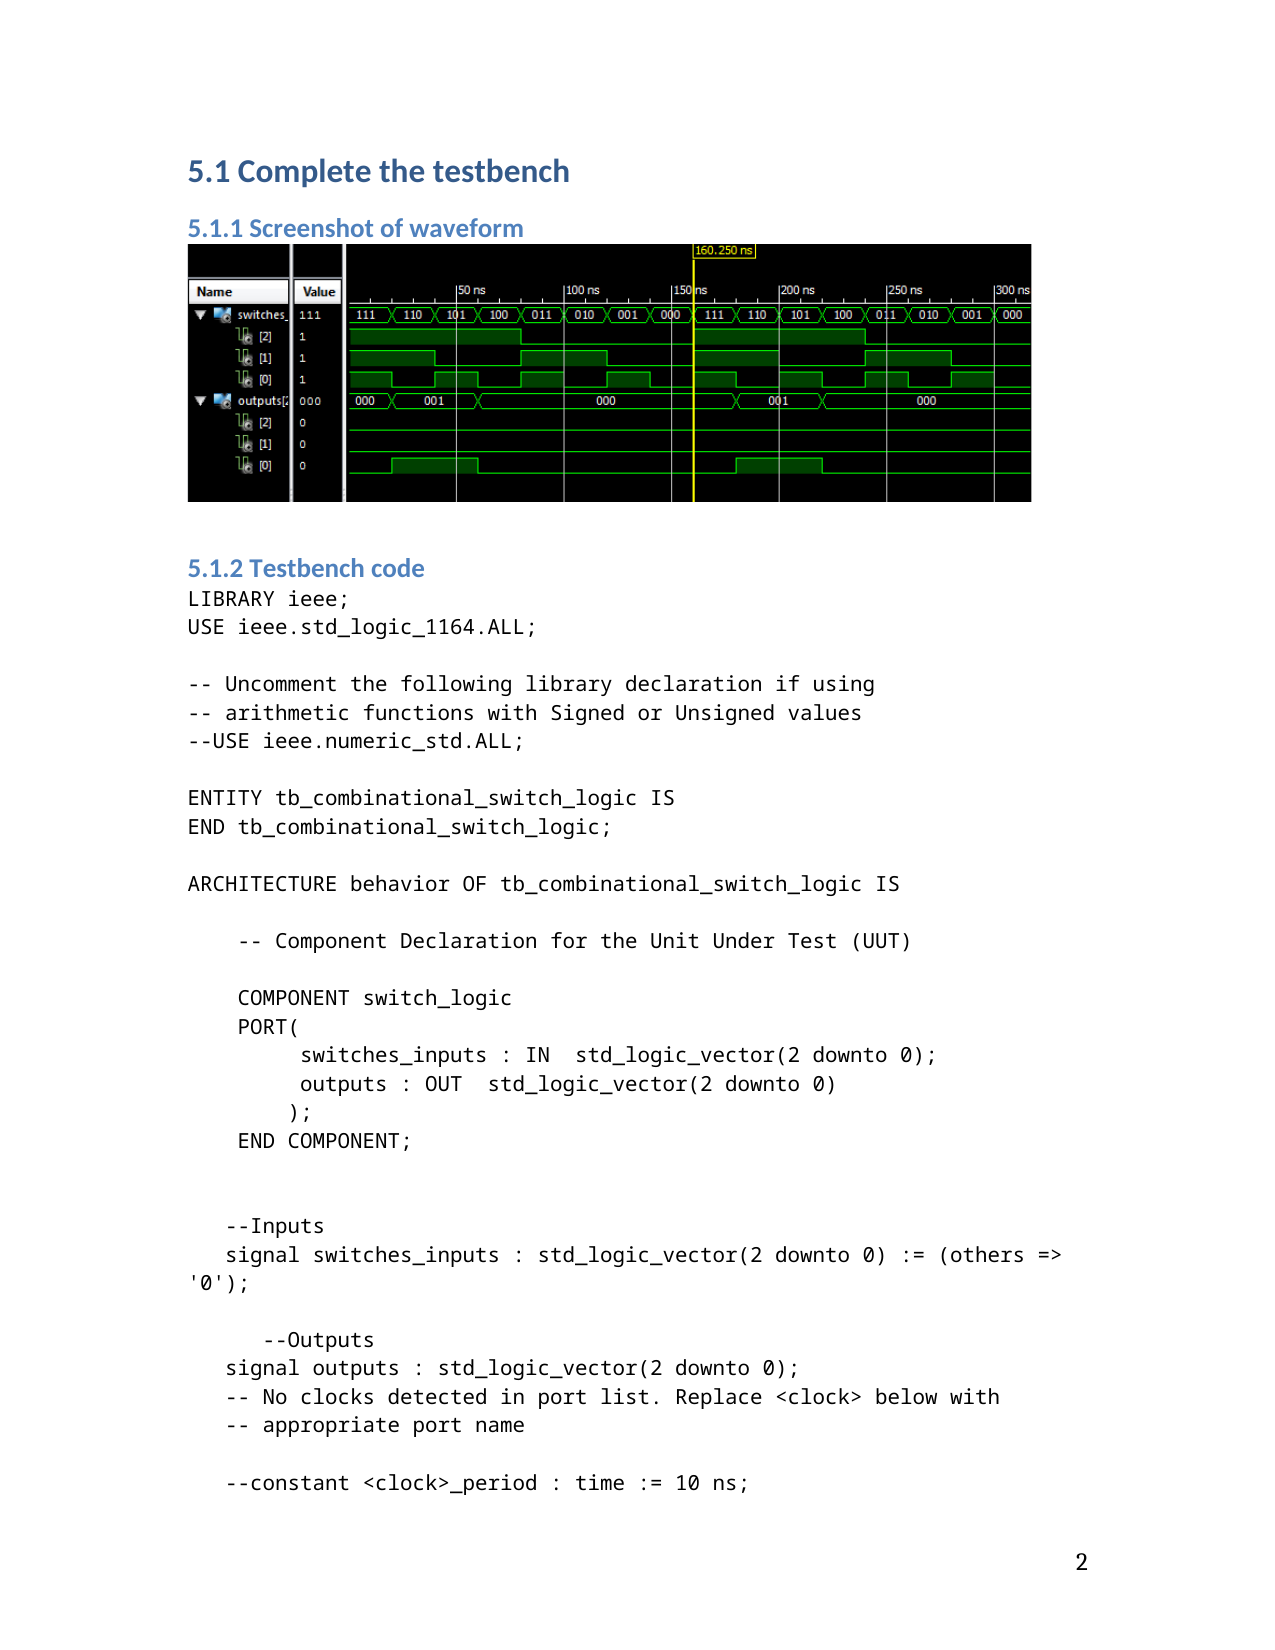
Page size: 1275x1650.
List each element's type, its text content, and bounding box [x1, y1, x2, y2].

text -- Component Declaration for the Unit Under Test (UUT) [187, 926, 1087, 955]
picture [187, 244, 1032, 502]
text PORT( [187, 1012, 1087, 1040]
text signal outputs : std_logic_vector(2 downto 0); [187, 1353, 1087, 1382]
text -- appropriate port name [187, 1410, 1087, 1439]
text ENTITY tb_combinational_switch_logic IS [187, 783, 1087, 812]
text USE ieee.std_logic_1164.ALL; [187, 612, 1087, 641]
text COMPONENT switch_logic [187, 983, 1087, 1012]
subtitle 5.1.1 Screenshot of waveform [187, 212, 1087, 244]
subtitle 5.1 Complete the testbench [187, 150, 1087, 191]
text outputs : OUT std_logic_vector(2 downto 0) [187, 1069, 1087, 1097]
text --Inputs [187, 1211, 1087, 1240]
text --USE ieee.numeric_std.ALL; [187, 726, 1087, 755]
text ); [187, 1097, 1087, 1126]
text -- arithmetic functions with Signed or Unsigned values [187, 698, 1087, 726]
text -- No clocks detected in port list. Replace <clock> below with [187, 1382, 1087, 1410]
text ARCHITECTURE behavior OF tb_combinational_switch_logic IS [187, 869, 1087, 898]
text END COMPONENT; [187, 1126, 1087, 1154]
text -- Uncomment the following library declaration if using [187, 669, 1087, 698]
text signal switches_inputs : std_logic_vector(2 downto 0) := (others => '0'); [187, 1240, 1087, 1297]
subtitle 5.1.2 Testbench code [187, 551, 1087, 584]
text END tb_combinational_switch_logic; [187, 812, 1087, 840]
text --constant <clock>_period : time := 10 ns; [187, 1468, 1087, 1496]
text --Outputs [187, 1325, 1087, 1353]
text switches_inputs : IN std_logic_vector(2 downto 0); [187, 1040, 1087, 1069]
text LIBRARY ieee; [187, 584, 1087, 612]
